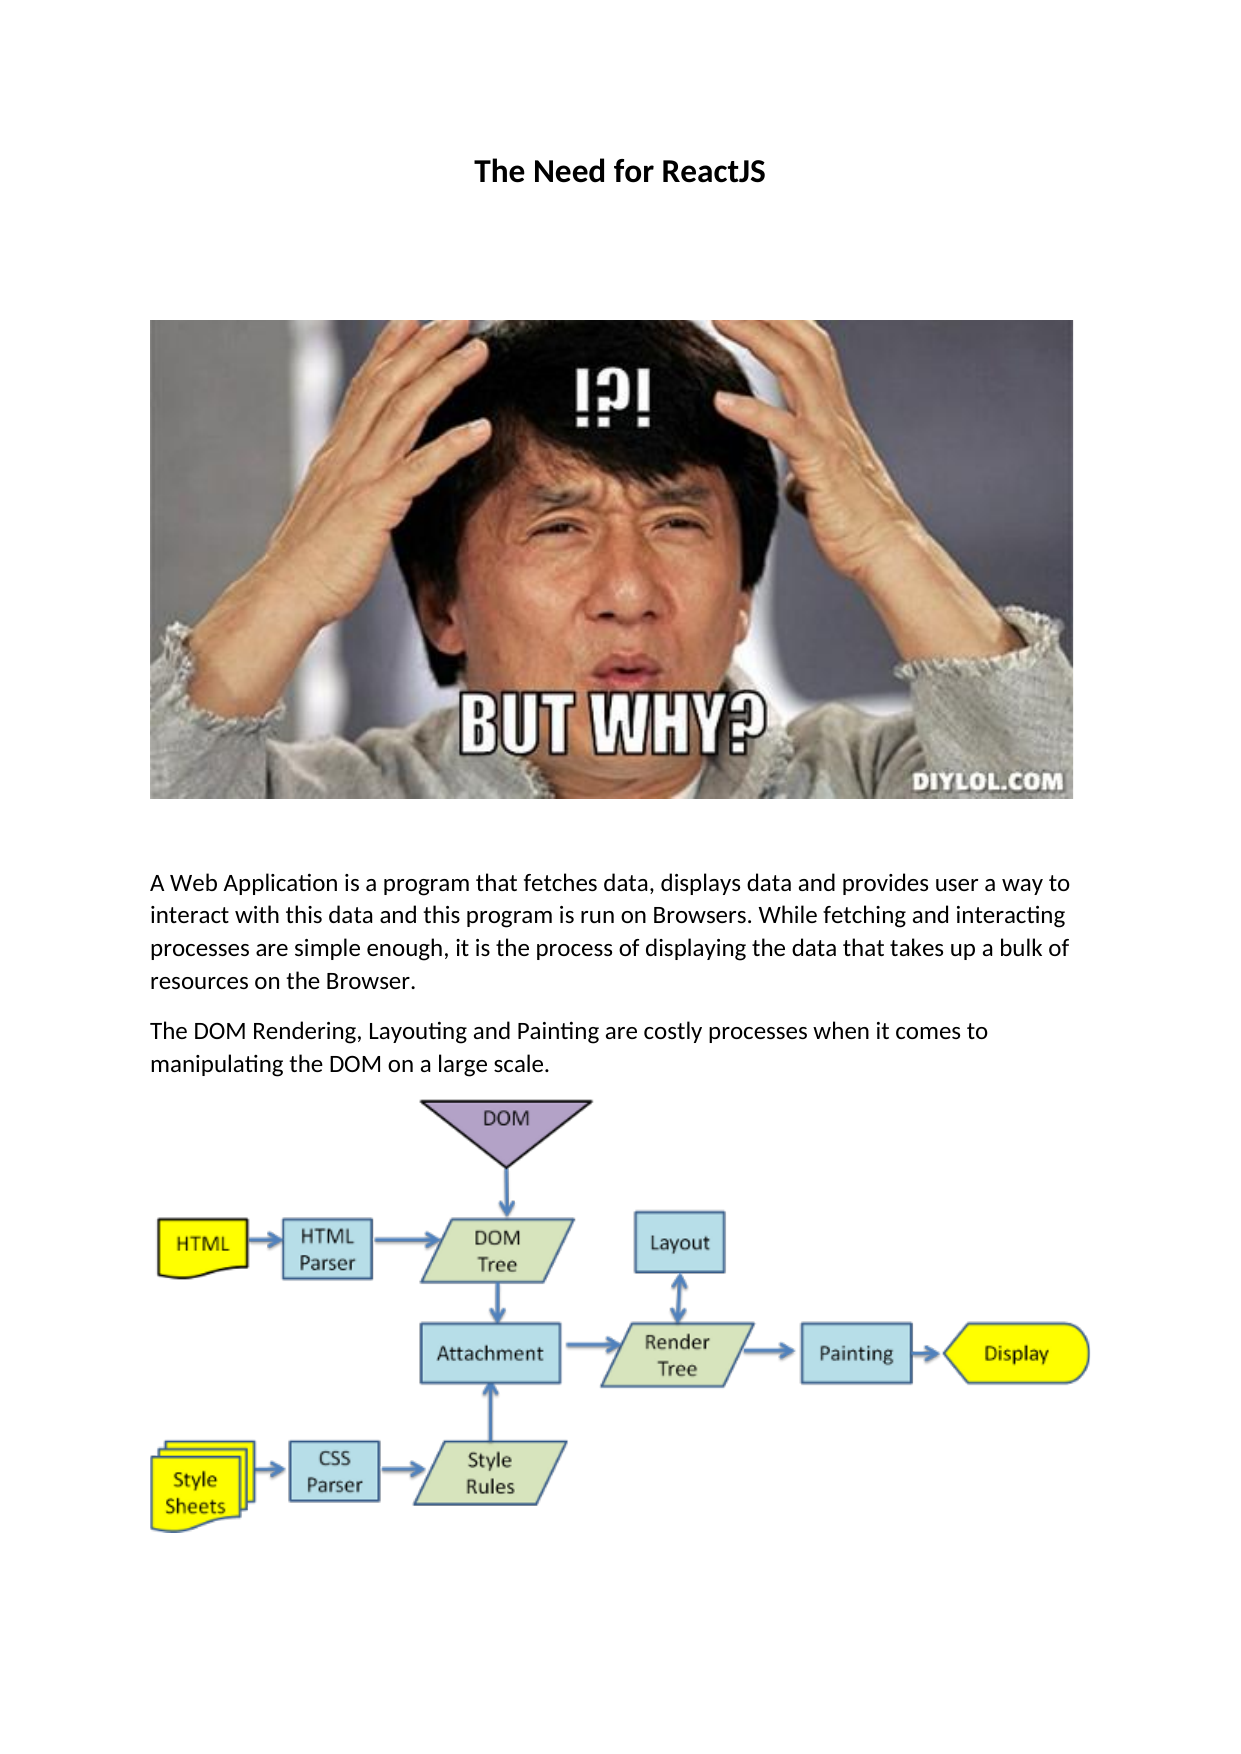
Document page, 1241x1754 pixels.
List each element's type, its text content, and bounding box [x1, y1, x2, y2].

text The DOM Rendering, Layouting and Painting are costly processes when it comes to manipulating the DOM on a large scale. [150, 1015, 1090, 1078]
picture [150, 320, 1074, 799]
text The Need for ReactJS [150, 150, 1090, 191]
text A Web Application is a program that fetches data, displays data and provides user a way to interact with this data and this program is run on Browsers. While fetching and interacting processes are simple enough, it is the process of displaying the data that takes up a bulk of resources on the Browser. [150, 867, 1090, 996]
picture [150, 1097, 1091, 1533]
